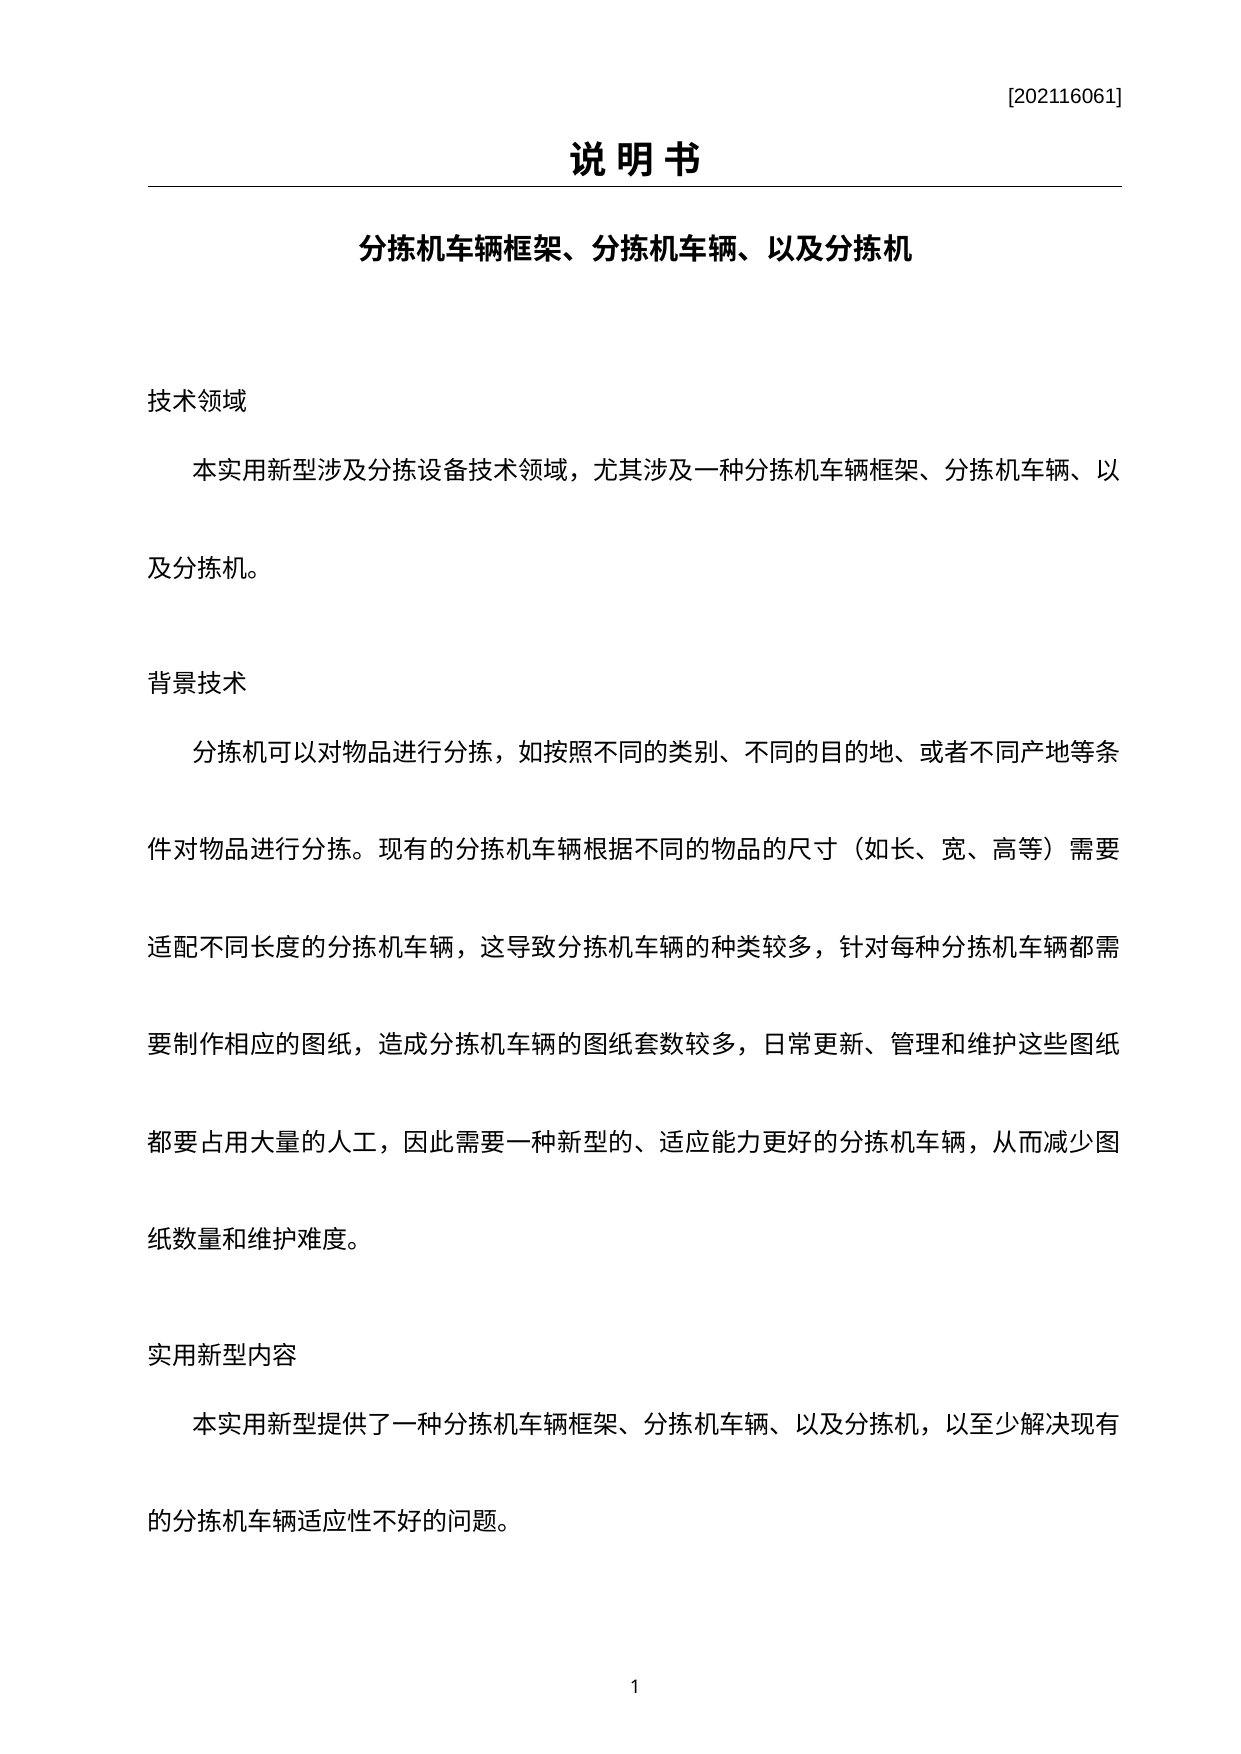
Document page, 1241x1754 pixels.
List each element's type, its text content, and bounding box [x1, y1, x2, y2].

text 分拣机车辆框架、分拣机车辆、以及分拣机 [148, 214, 1122, 279]
text 实用新型内容 [148, 1336, 1122, 1372]
text 技术领域 [148, 382, 1122, 418]
text 本实用新型提供了一种分拣机车辆框架、分拣机车辆、以及分拣机，以至少解决现有的分拣机车辆适应性不好的问题。 [148, 1390, 1122, 1552]
text 说明书 [148, 129, 1122, 186]
text 背景技术 [148, 664, 1122, 700]
text 本实用新型涉及分拣设备技术领域，尤其涉及一种分拣机车辆框架、分拣机车辆、以及分拣机。 [148, 436, 1122, 599]
text 分拣机可以对物品进行分拣，如按照不同的类别、不同的目的地、或者不同产地等条件对物品进行分拣。现有的分拣机车辆根据不同的物品的尺寸（如长、宽、高等）需要适配不同长度的分拣机车辆，这导致分拣机车辆的种类较多，针对每种分拣机车辆都需要制作相应的图纸，造成分拣机车辆的图纸套数较多，日常更新、管理和维护这些图纸都要占用大量的人工，因此需要一种新型的、适应能力更好的分拣机车辆，从而减少图纸数量和维护难度。 [148, 718, 1122, 1271]
